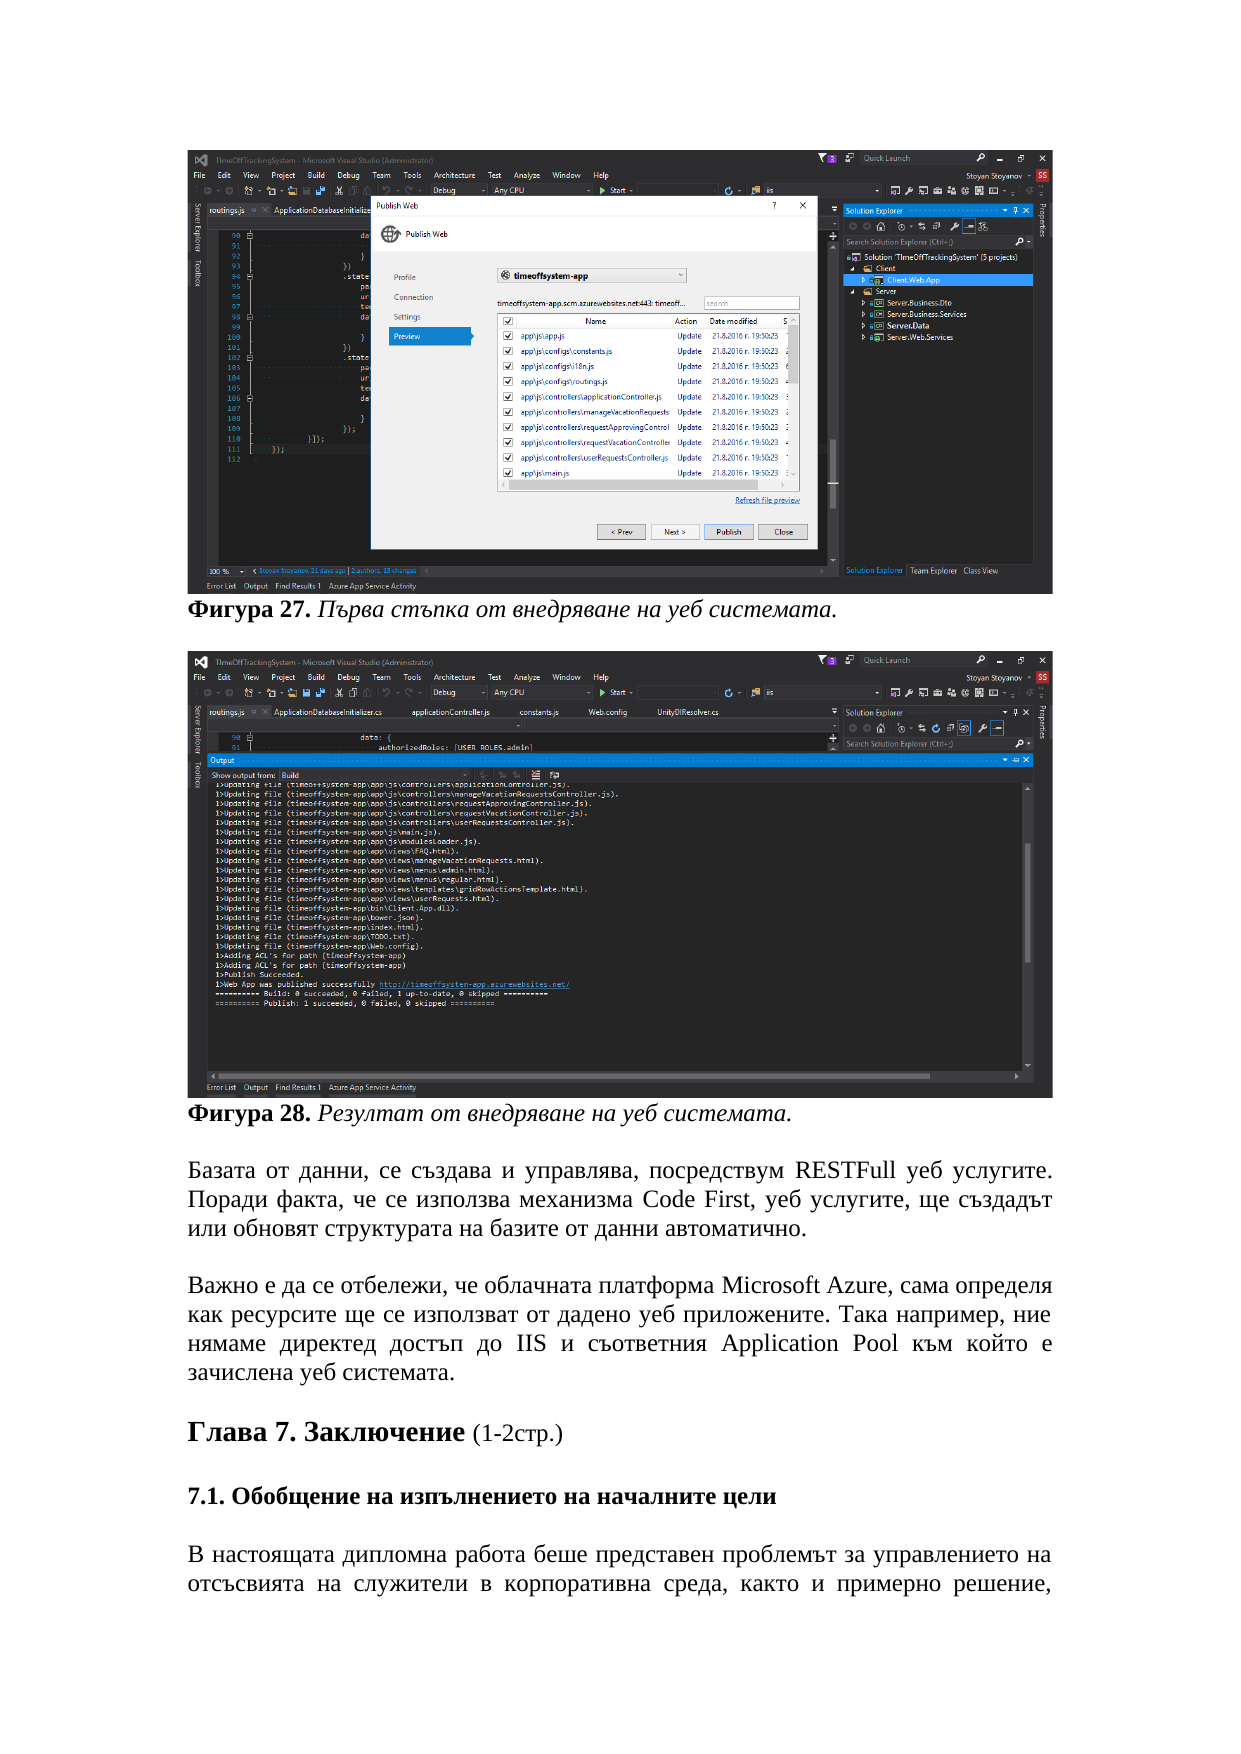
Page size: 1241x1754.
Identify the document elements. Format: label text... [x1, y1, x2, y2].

text Глава 7. Заключение (1-2стр.) [187, 1414, 1053, 1448]
picture [187, 150, 1053, 594]
text Базата от данни, се създава и управлява, посредствум RESTFull уеб услугите. Поради факта, че се използва механизма Code First, уеб услугите, ще създадът или обновят структурата на базите от данни автоматично. [187, 1156, 1053, 1242]
text Фигура 27. Първа стъпка от внедряване на уеб системата. [187, 594, 1053, 623]
text Важно е да се отбележи, че облачната платформа Microsoft Azure, сама определя как ресурсите ще се използват от дадено уеб приложените. Така например, ние нямаме директед достъп до IIS и съответния Application Pool към който е зачислена уеб системата. [187, 1271, 1053, 1386]
text 7.1. Обобщение на изпълнението на началните цели [187, 1481, 1053, 1510]
text Фигура 28. Резултат от внедряване на уеб системата. [187, 1098, 1053, 1127]
picture [187, 651, 1053, 1098]
